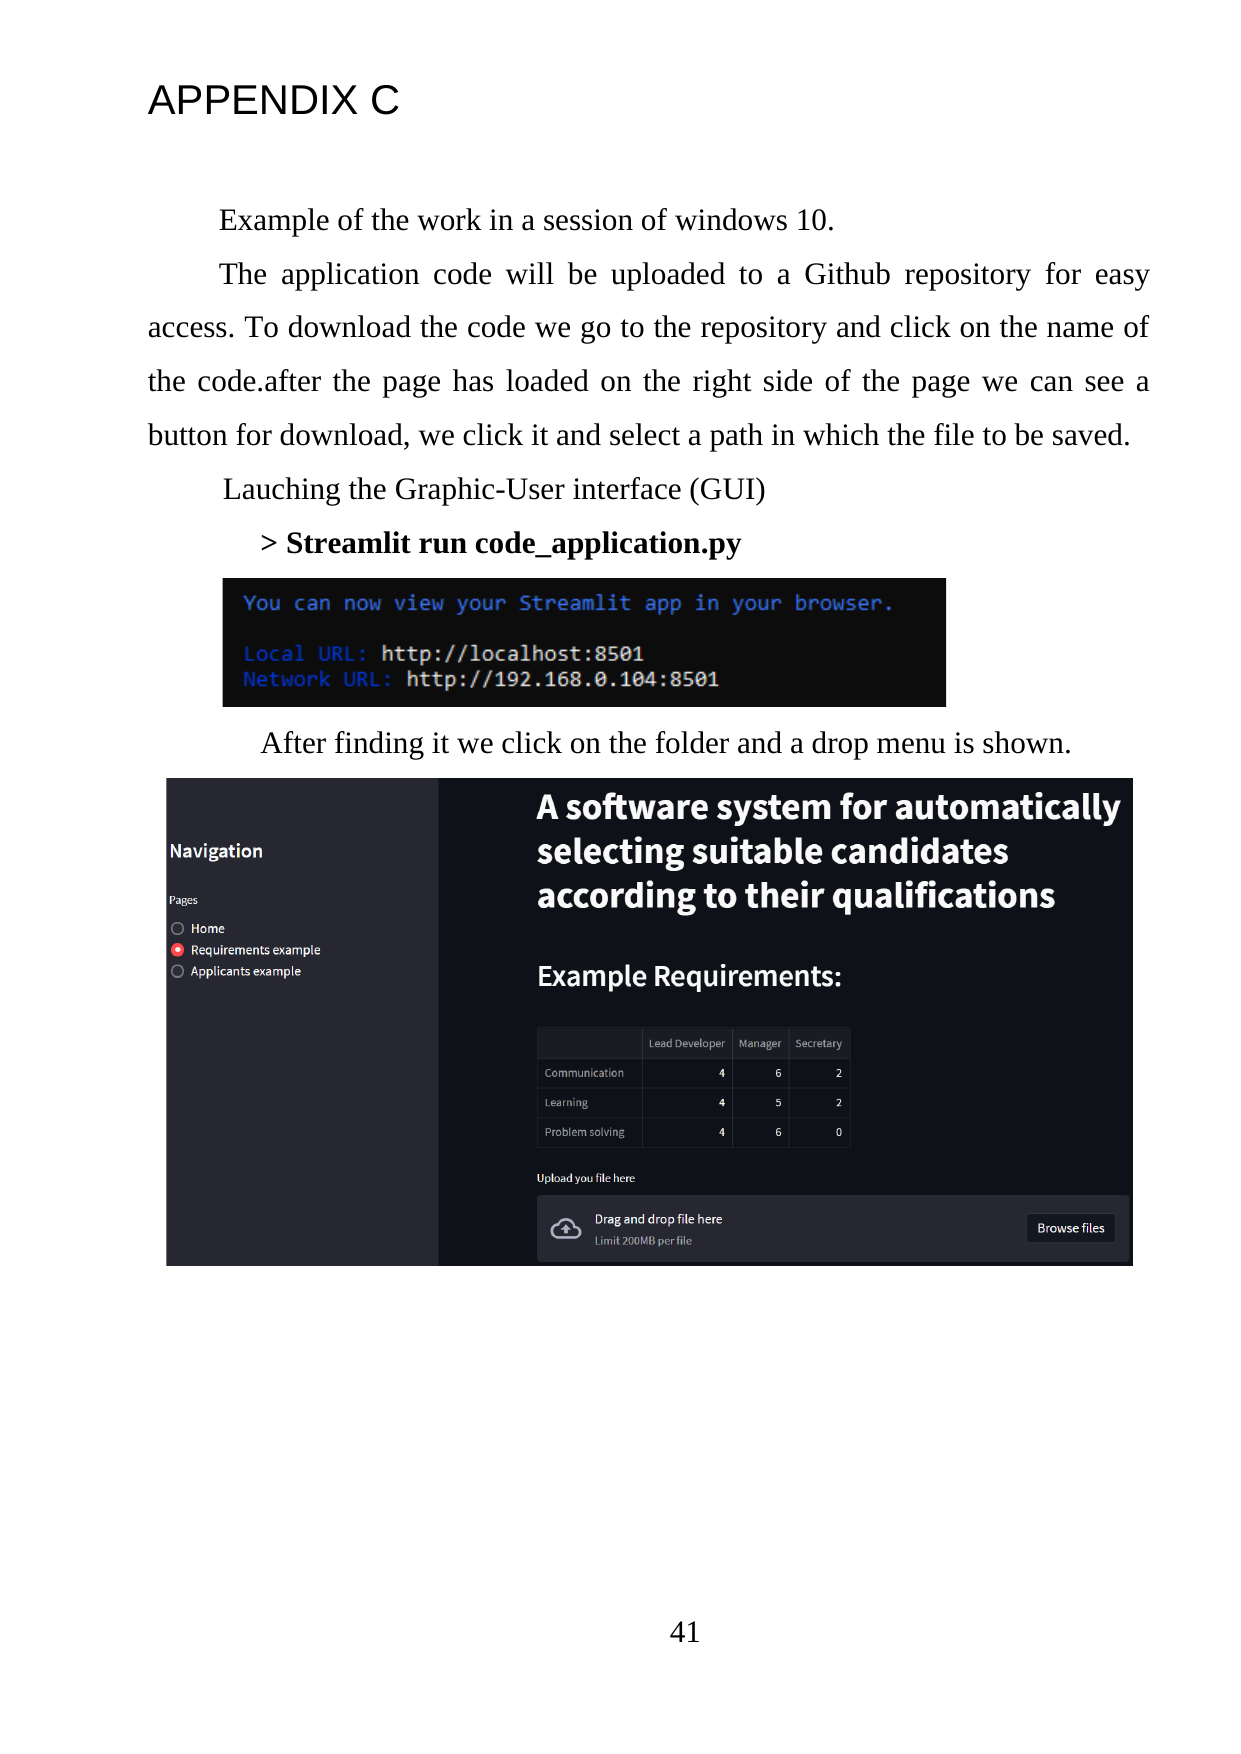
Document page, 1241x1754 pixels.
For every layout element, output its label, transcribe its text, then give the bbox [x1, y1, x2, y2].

picture [166, 778, 1133, 1266]
text The application code will be uploaded to a Github repository for easy access. To download the code we go to the repository and click on the name of the code.after the page has loaded on the right side of the page we can see a button for download, we click it and select a path in which the file to be saved. [148, 255, 1152, 452]
subtitle Appendix C [148, 75, 1152, 123]
list After finding it we click on the folder and a drop menu is shown. [260, 724, 1152, 760]
list Lauching the Graphic-User interface (GUI) [223, 470, 1152, 506]
text Example of the work in a session of windows 10. [148, 201, 1152, 237]
list > Streamlit run code_application.py [260, 524, 1152, 560]
picture [222, 578, 947, 707]
